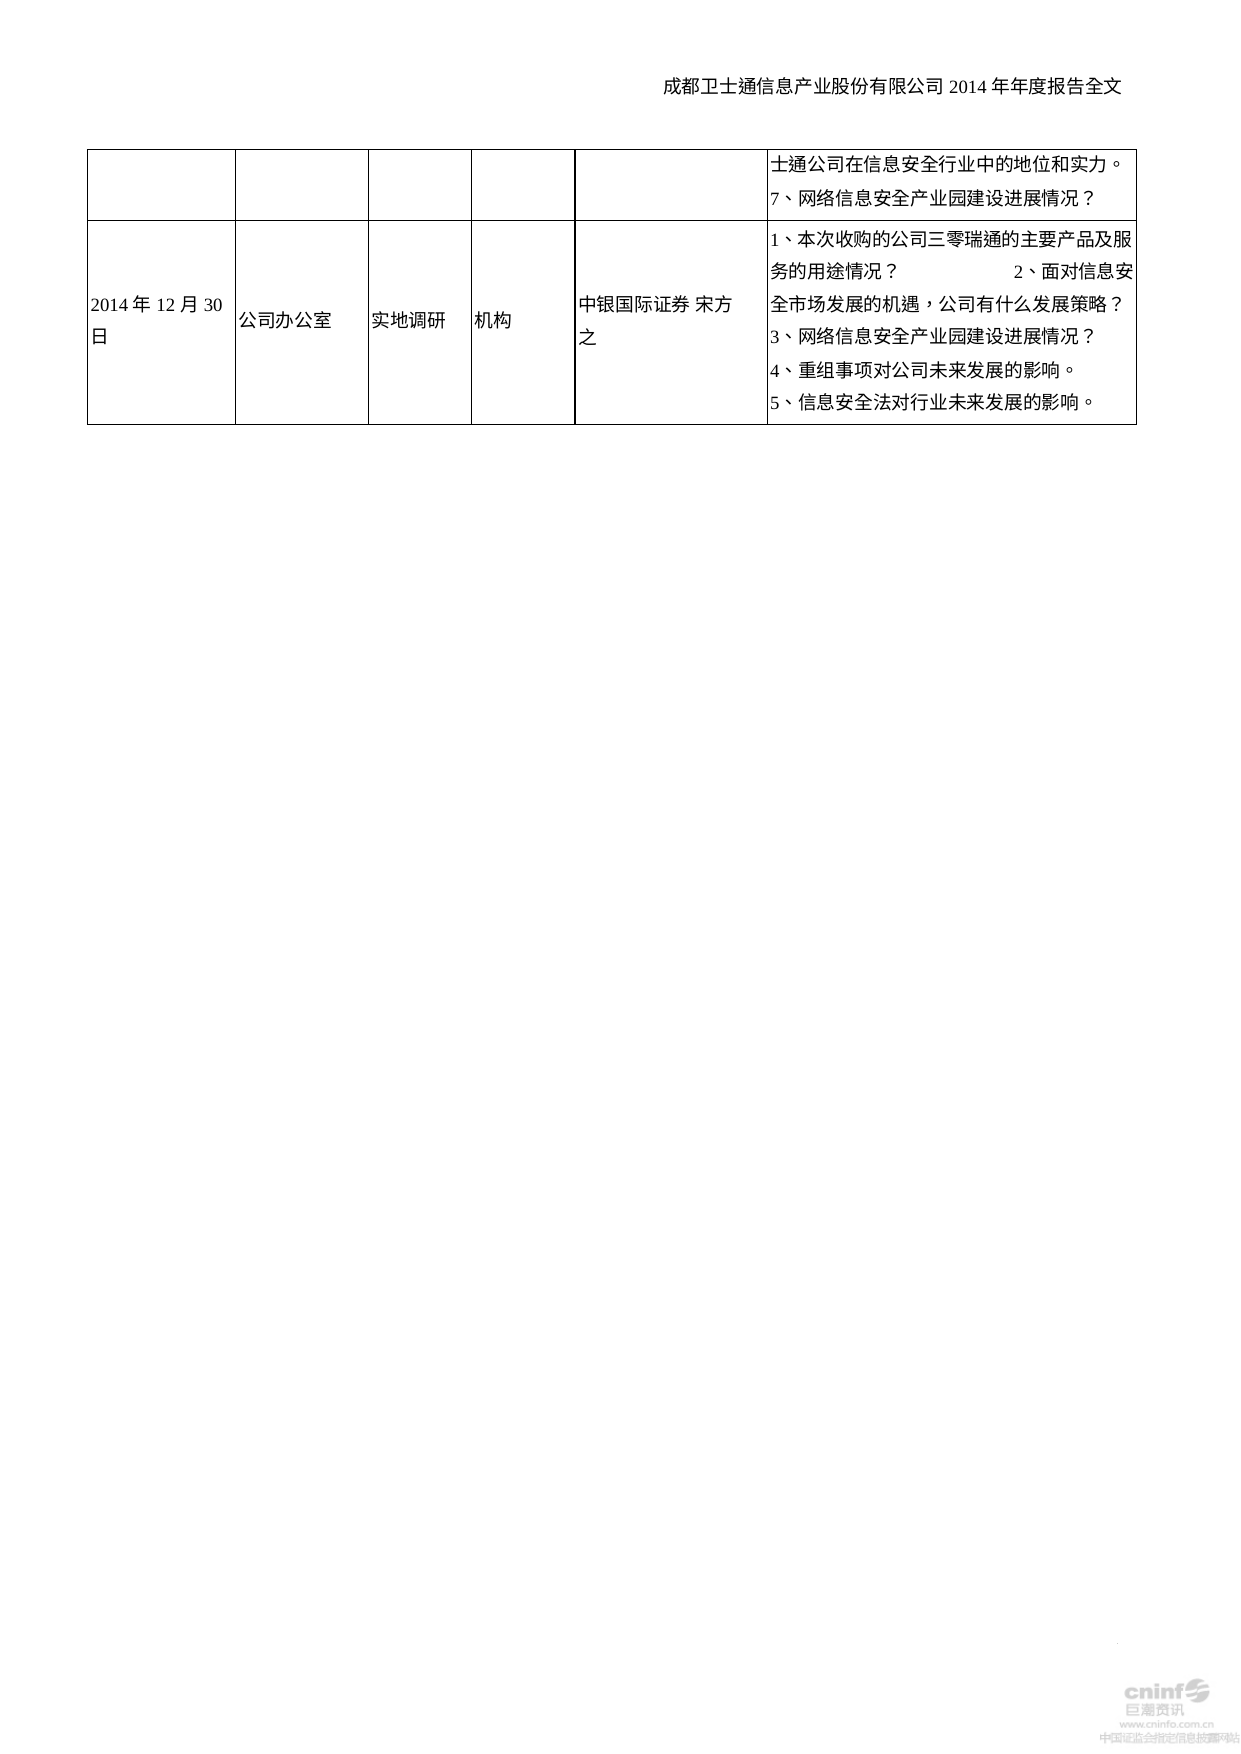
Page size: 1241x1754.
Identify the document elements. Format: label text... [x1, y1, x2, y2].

table_header 士通公司在信息安全行业中的地位和实力。 7、网络信息安全产业园建设进展情况？ [768, 150, 1136, 219]
table_header [369, 150, 471, 219]
table_header [236, 150, 368, 219]
table_cell 1、本次收购的公司三零瑞通的主要产品及服 务的用途情况？ 2、面对信息安 全市场发展的机遇，公司有什么发展策略？ 3、网络信息安全产业园建设进展情况？ 4、重组事项对公司未来发展的影响。 5、信息安全法对行业未来发展的影响。 [768, 221, 1136, 424]
table_header [88, 150, 235, 219]
table_header [576, 150, 767, 219]
picture [1099, 1673, 1241, 1754]
table_cell 2014 年 12 月 30 日 [88, 221, 235, 424]
table_cell 机构 [472, 221, 574, 424]
table_cell 实地调研 [369, 221, 471, 424]
table_cell 公司办公室 [236, 221, 368, 424]
table_cell 中银国际证券 宋方 之 [576, 221, 767, 424]
table_header [472, 150, 574, 219]
